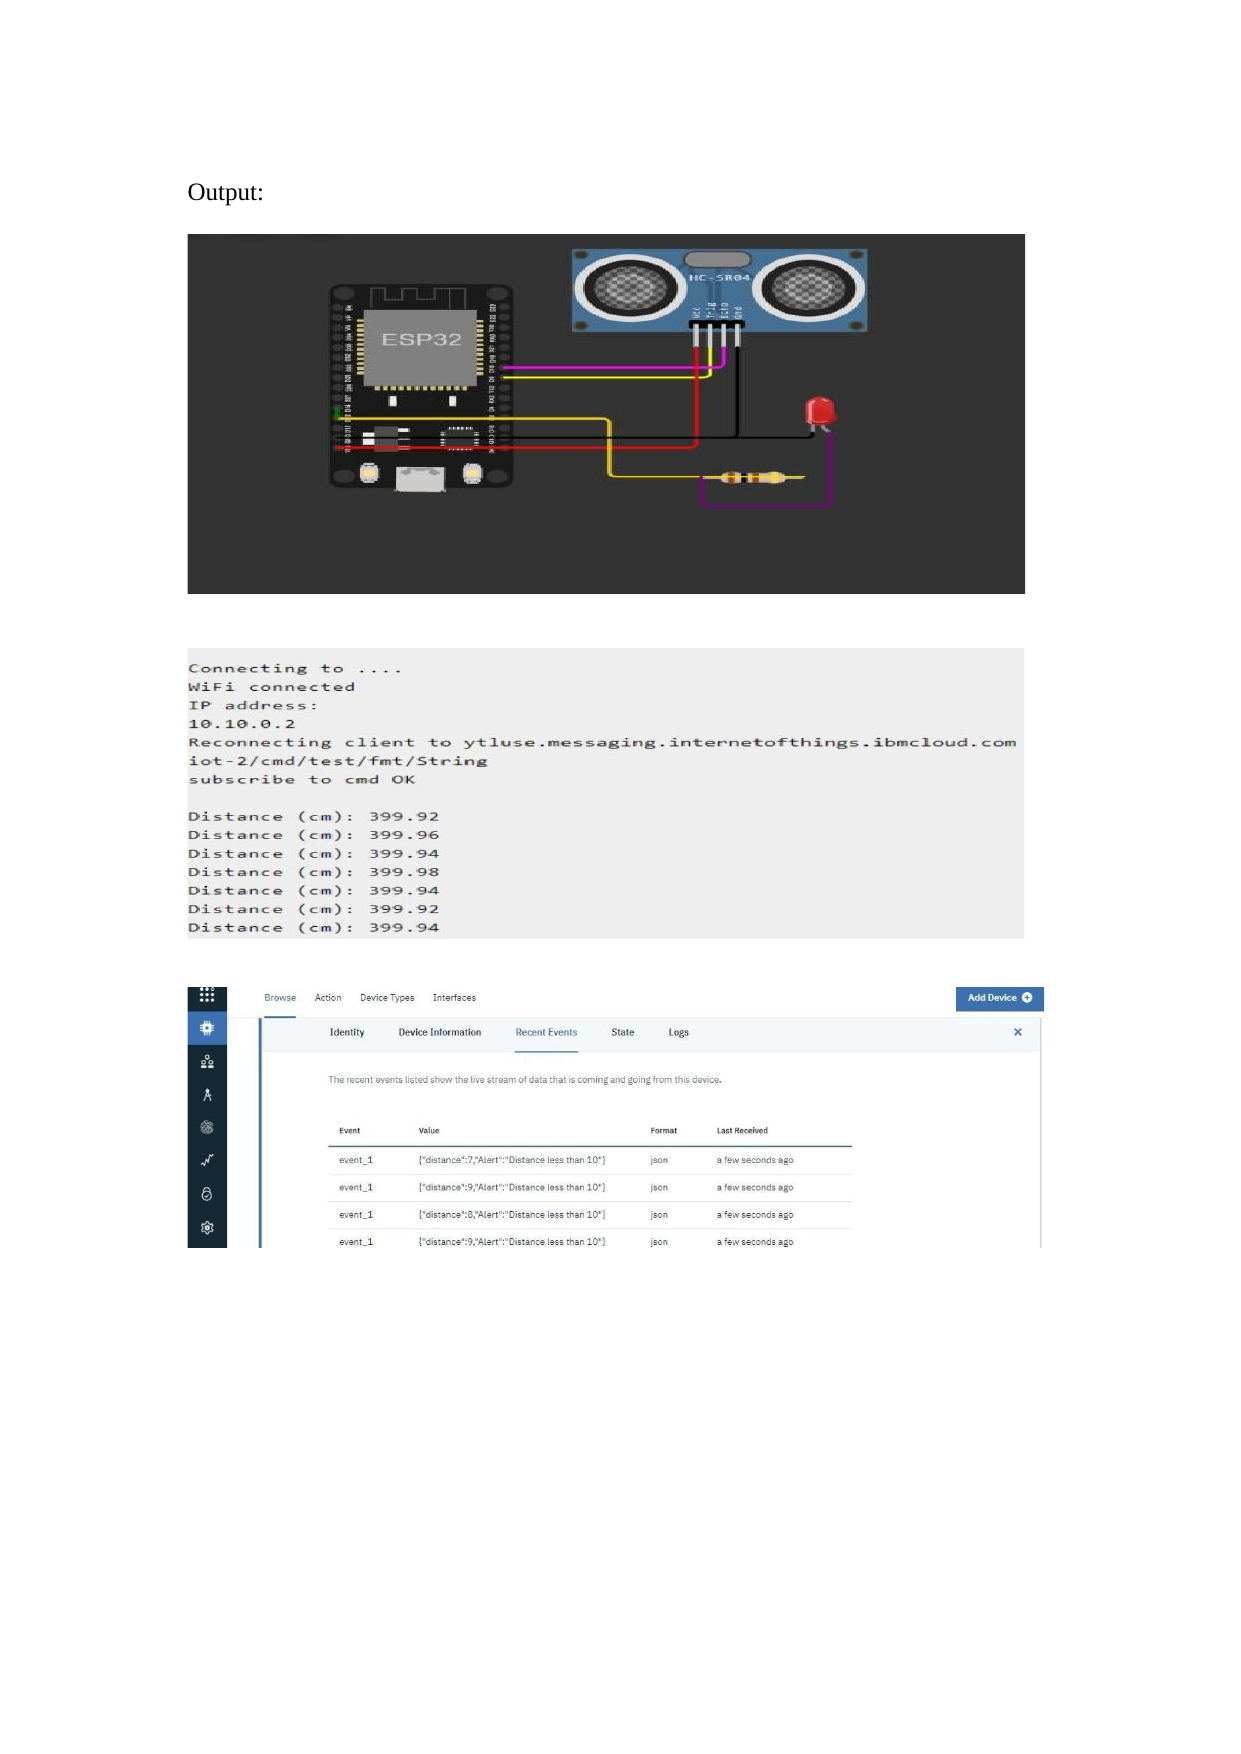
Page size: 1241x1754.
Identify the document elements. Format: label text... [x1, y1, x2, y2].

text Output: [187, 177, 1076, 205]
picture [187, 648, 1025, 939]
picture [187, 234, 1026, 594]
picture [187, 987, 1048, 1248]
